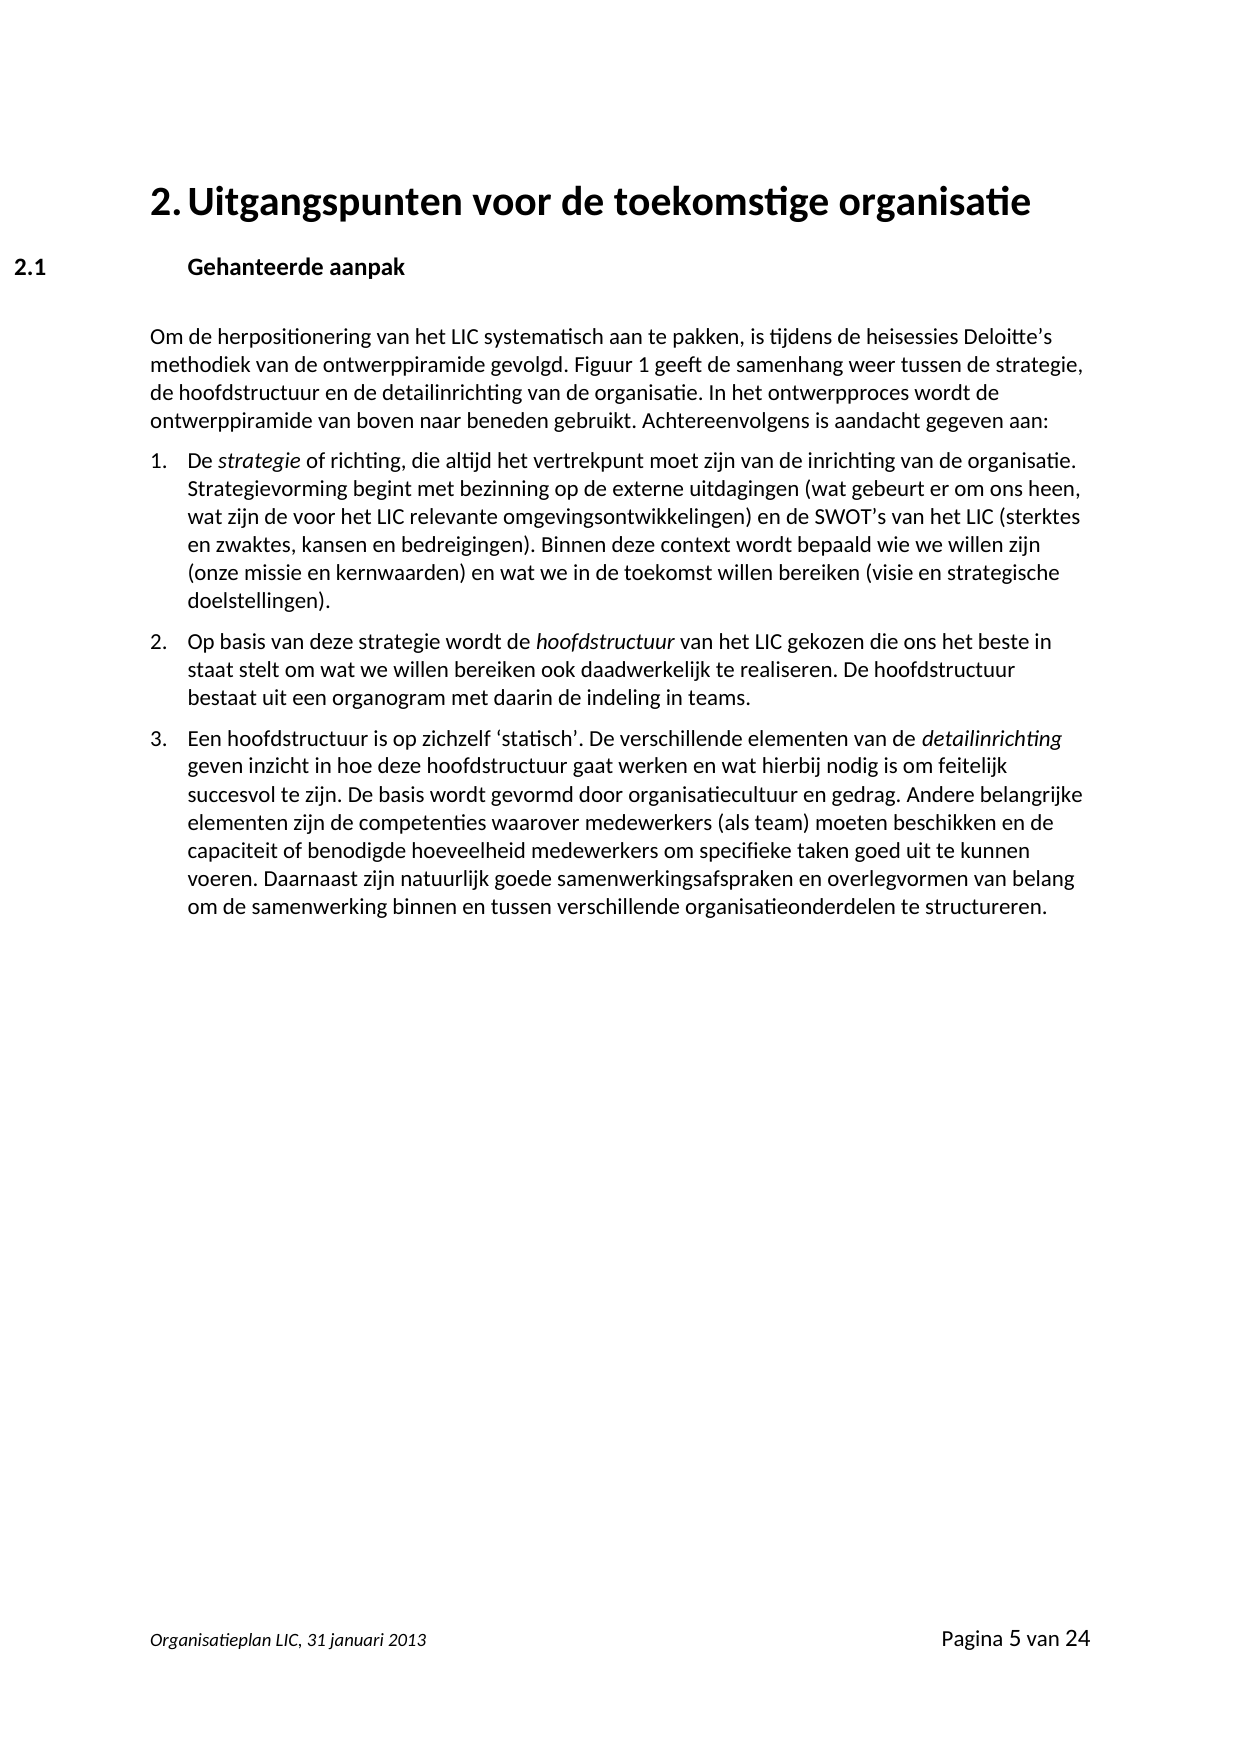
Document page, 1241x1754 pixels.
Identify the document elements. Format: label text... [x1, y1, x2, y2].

list De strategie of richting, die altijd het vertrekpunt moet zijn van de inrichting van de organisatie. Strategievorming begint met bezinning op de externe uitdagingen (wat gebeurt er om ons heen, wat zijn de voor het LIC relevante omgevingsontwikkelingen) en de SWOT’s van het LIC (sterktes en zwaktes, kansen en bedreigingen). Binnen deze context wordt bepaald wie we willen zijn (onze missie en kernwaarden) en wat we in de toekomst willen bereiken (visie en strategische doelstellingen). [150, 446, 1090, 614]
subtitle Gehanteerde aanpak [46, 251, 1090, 281]
list Op basis van deze strategie wordt de hoofdstructuur van het LIC gekozen die ons het beste in staat stelt om wat we willen bereiken ook daadwerkelijk te realiseren. De hoofdstructuur bestaat uit een organogram met daarin de indeling in teams. [150, 627, 1090, 711]
list Een hoofdstructuur is op zichzelf ‘statisch’. De verschillende elementen van de detailinrichting geven inzicht in hoe deze hoofdstructuur gaat werken en wat hierbij nodig is om feitelijk succesvol te zijn. De basis wordt gevormd door organisatiecultuur en gedrag. Andere belangrijke elementen zijn de competenties waarover medewerkers (als team) moeten beschikken en de capaciteit of benodigde hoeveelheid medewerkers om specifieke taken goed uit te kunnen voeren. Daarnaast zijn natuurlijk goede samenwerkingsafspraken en overlegvormen van belang om de samenwerking binnen en tussen verschillende organisatieonderdelen te structureren. [150, 724, 1090, 920]
text Om de herpositionering van het LIC systematisch aan te pakken, is tijdens de heisessies Deloitte’s methodiek van de ontwerppiramide gevolgd. Figuur 1 geeft de samenhang weer tussen de strategie, de hoofdstructuur en de detailinrichting van de organisatie. In het ontwerpproces wordt de ontwerppiramide van boven naar beneden gebruikt. Achtereenvolgens is aandacht gegeven aan: [150, 322, 1090, 434]
subtitle Uitgangspunten voor de toekomstige organisatie [150, 175, 1090, 226]
